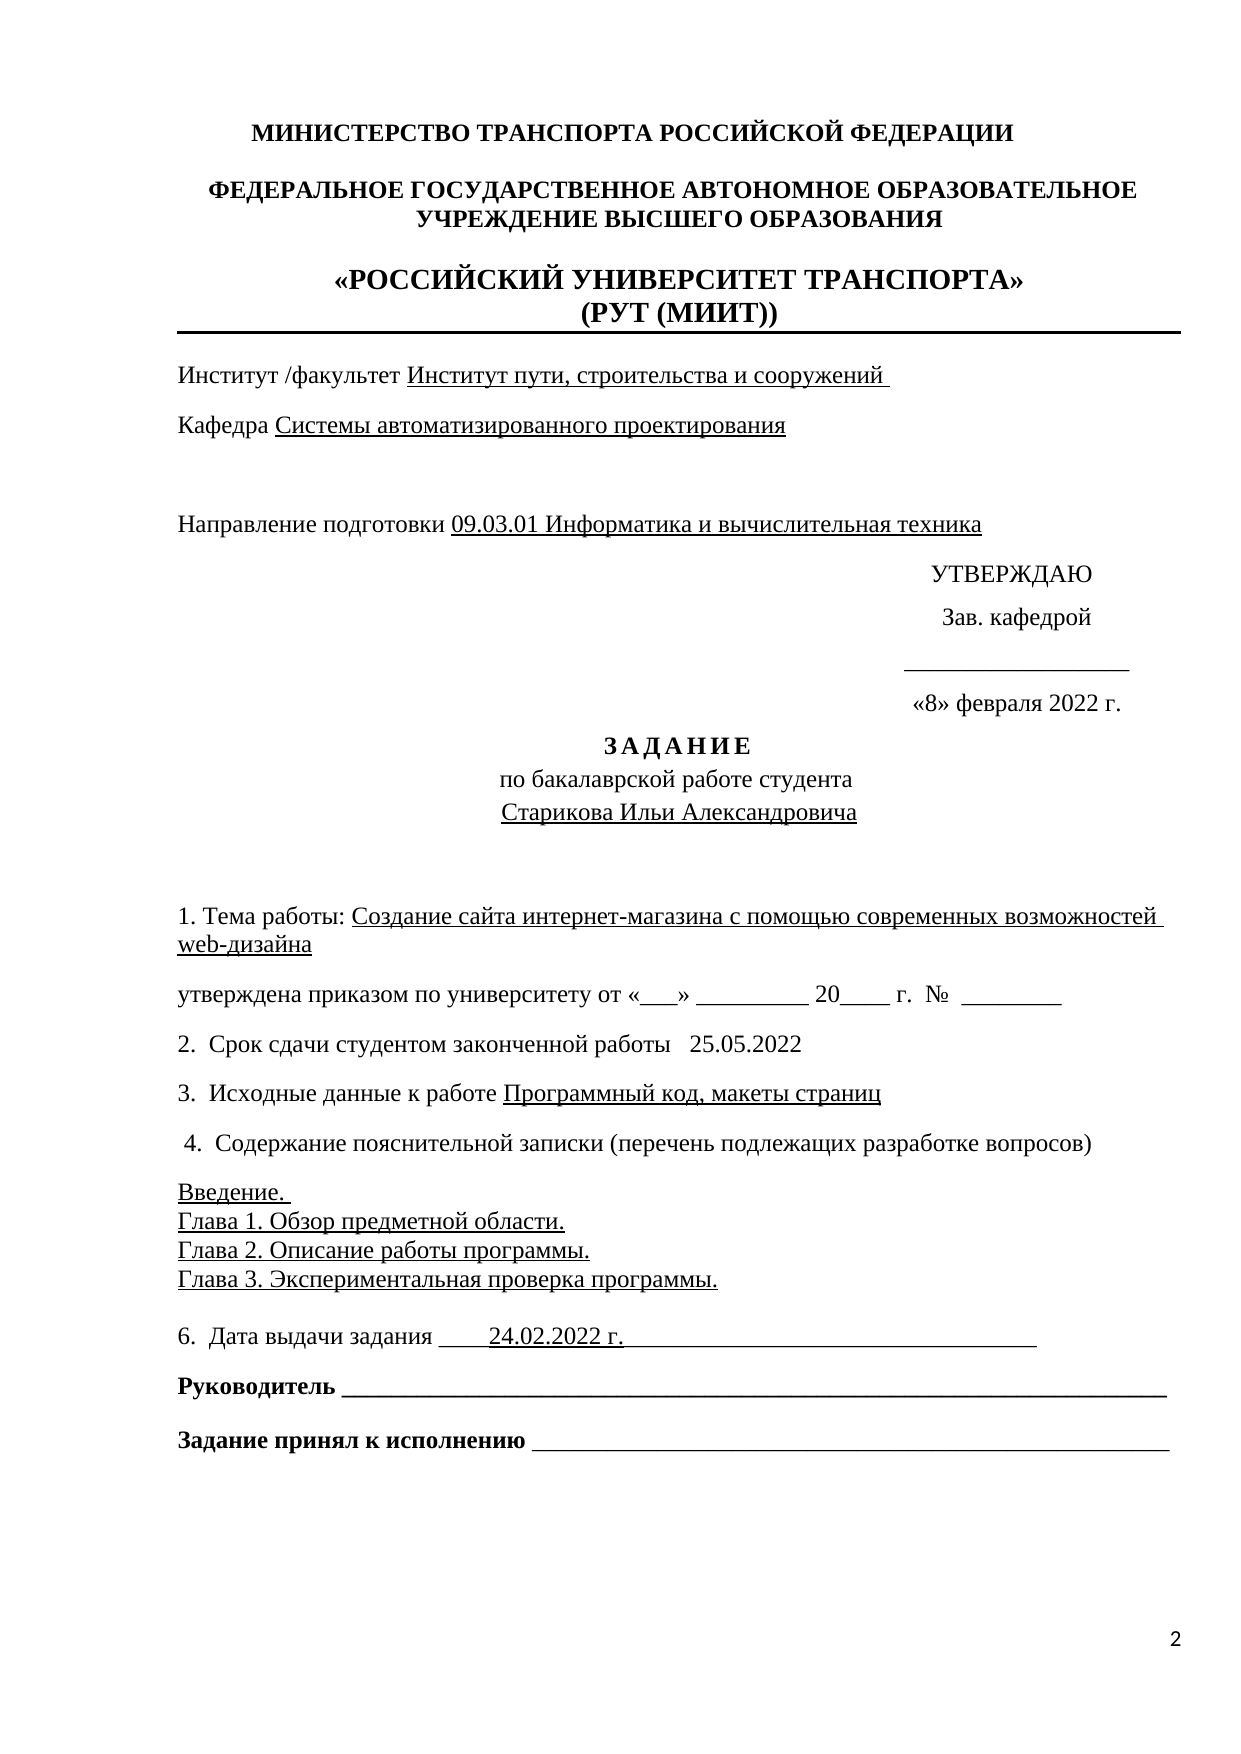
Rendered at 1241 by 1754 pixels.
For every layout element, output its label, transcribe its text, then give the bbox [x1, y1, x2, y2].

text 1. Тема работы: Создание сайта интернет-магазина с помощью современных возможностей web-дизайна [177, 901, 1181, 958]
text Введение. Глава 1. Обзор предметной области. [177, 1177, 1181, 1235]
text Институт /факультет Институт пути, строительства и сооружений [177, 361, 1181, 389]
text Глава 3. Экспериментальная проверка программы. [177, 1264, 1181, 1292]
text Министерство транспорта Российской Федерации [177, 118, 1181, 147]
text Задание по бакалаврской работе студента Старикова Ильи Александровича [177, 731, 1181, 826]
text «Российский университет транспорта» [177, 262, 1181, 295]
text Направление подготовки 09.03.01 Информатика и вычислительная техника [177, 509, 1181, 538]
text __________________ [852, 645, 1181, 674]
text ФЕДЕРАЛЬНОЕ ГОСУДАРСТВЕННОЕ АВТОНОМНОЕ ОБРАЗОВАТЕЛЬНОЕ учреждение ВЫСШЕГО ОБРАЗОВАНИЯ [177, 176, 1181, 233]
text Кафедра Системы автоматизированного проектирования [177, 410, 1181, 439]
text 3. Исходные данные к работе Программный код, макеты страниц [177, 1078, 1181, 1107]
text 6. Дата выдачи задания ____24.02.2022 г._________________________________ [177, 1321, 1181, 1350]
text «8» февраля 2022 г. [777, 688, 1181, 717]
text (РУТ (МИИТ)) [177, 295, 1181, 331]
text Зав. кафедрой [852, 602, 1181, 631]
text утверждена приказом по университету от «___» _________ 20____ г. № ________ [177, 979, 1181, 1008]
text 2. Срок сдачи студентом законченной работы 25.05.2022 [177, 1029, 1181, 1057]
text Глава 2. Описание работы программы. [177, 1235, 1181, 1264]
text Задание принял к исполнению ___________________________________________________ [177, 1425, 1181, 1453]
text 4. Содержание пояснительной записки (перечень подлежащих разработке вопросов) [177, 1128, 1181, 1157]
text УТВЕРЖДАЮ [842, 559, 1181, 588]
text Руководитель __________________________________________________________________ [177, 1371, 1181, 1399]
